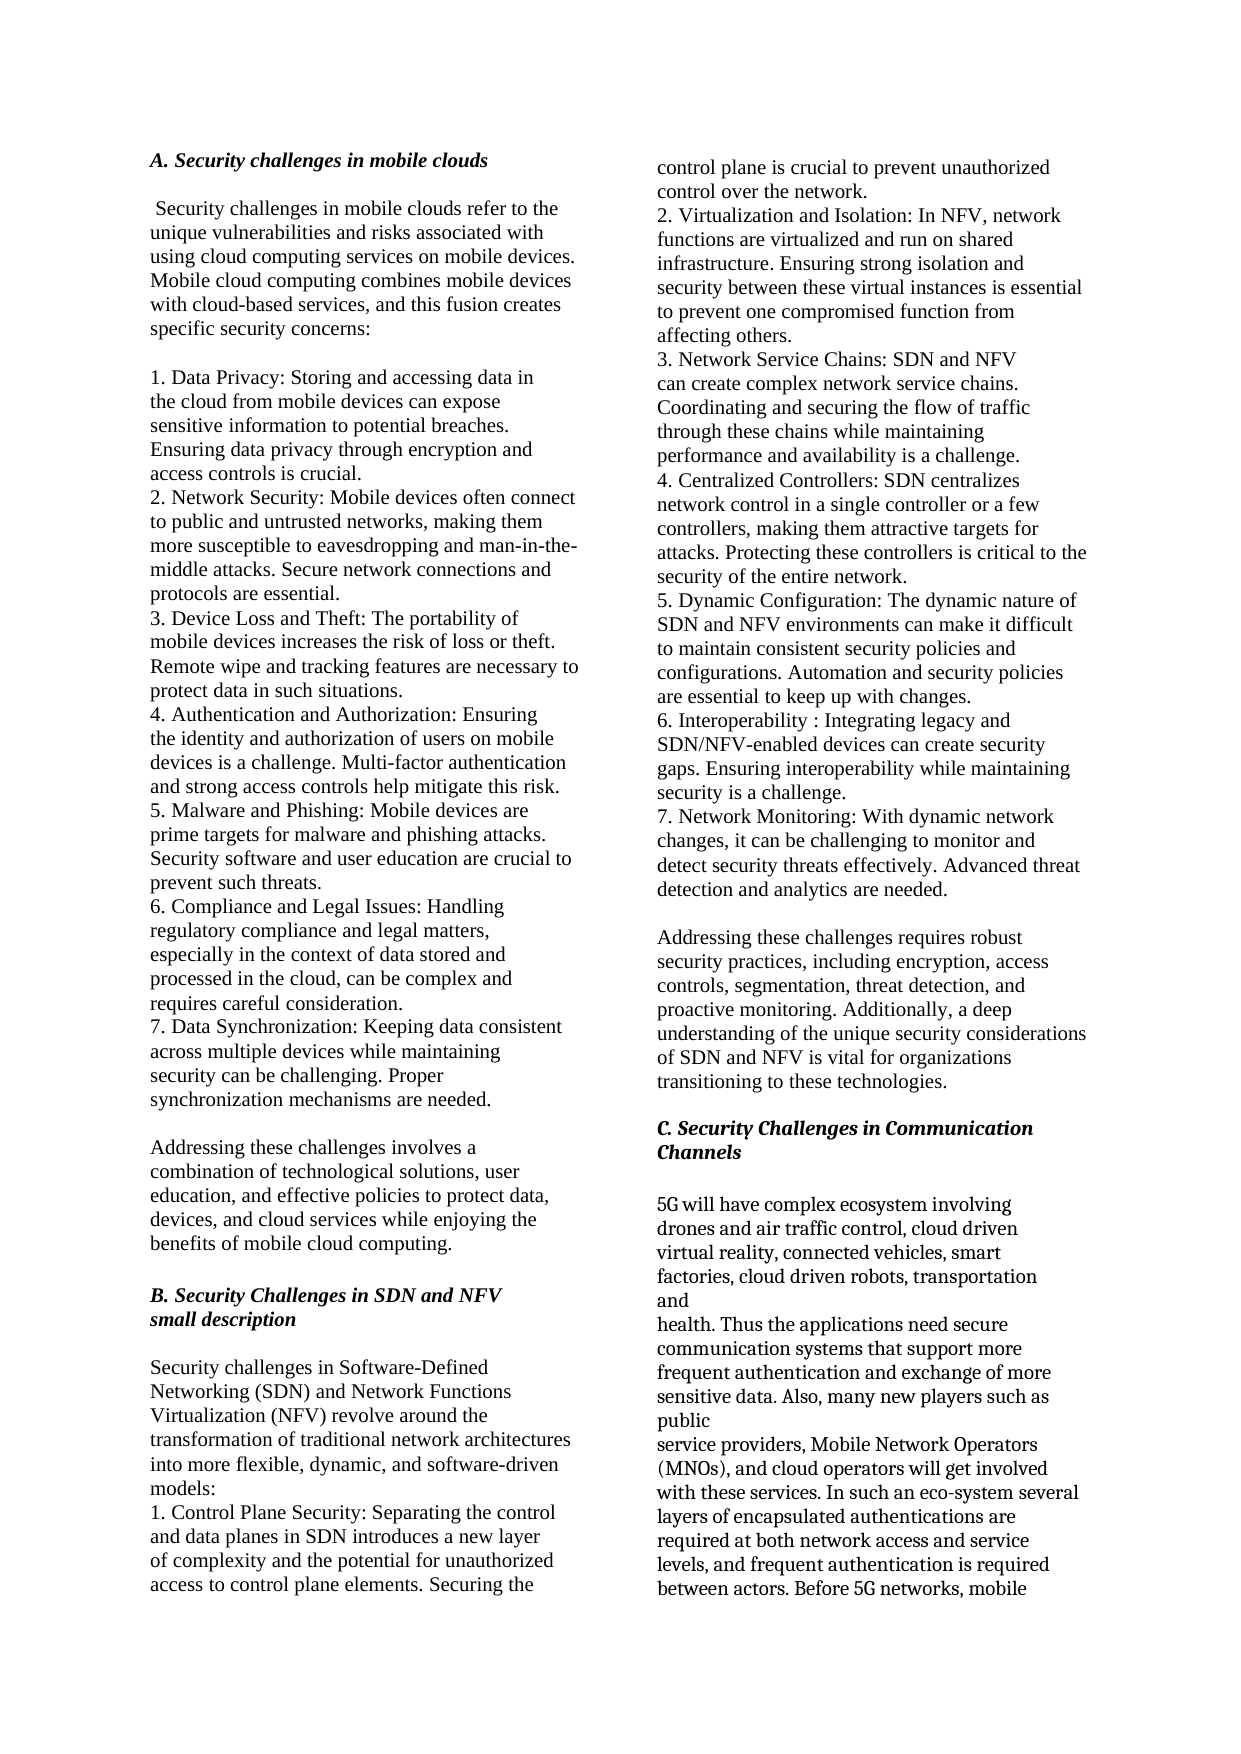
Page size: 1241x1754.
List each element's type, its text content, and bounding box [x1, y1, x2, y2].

list Network Security: Mobile devices often connect to public and untrusted networks, making them more susceptible to eavesdropping and man-in-the- middle attacks. Secure network connections and protocols are essential. [150, 485, 578, 605]
list Interoperability : Integrating legacy and SDN/NFV-enabled devices can create security gaps. Ensuring interoperability while maintaining security is a challenge. [657, 708, 1071, 804]
list Network Monitoring: With dynamic network changes, it can be challenging to monitor and detect security threats effectively. Advanced threat detection and analytics are needed. [657, 804, 1081, 901]
list Data Privacy: Storing and accessing data in the cloud from mobile devices can expose sensitive information to potential breaches. Ensuring data privacy through encryption and access controls is crucial. [150, 364, 563, 485]
list Dynamic Configuration: The dynamic nature of SDN and NFV environments can make it difficult to maintain consistent security policies and configurations. Automation and security policies are essential to keep up with changes. [657, 588, 1077, 708]
list Data Synchronization: Keeping data consistent across multiple devices while maintaining security can be challenging. Proper synchronization mechanisms are needed. [150, 1014, 571, 1111]
list Device Loss and Theft: The portability of mobile devices increases the risk of loss or theft. Remote wipe and tracking features are necessary to protect data in such situations. [150, 605, 581, 702]
list Authentication and Authorization: Ensuring the identity and authorization of users on mobile devices is a challenge. Multi-factor authentication and strong access controls help mitigate this risk. [150, 702, 568, 798]
subtitle Security challenges in mobile clouds [150, 148, 585, 172]
text Security challenges in mobile clouds refer to the unique vulnerabilities and risks associated with using cloud computing services on mobile devices. Mobile cloud computing combines mobile devices with cloud-based services, and this fusion creates specific security concerns: [150, 196, 576, 340]
text Security challenges in Software-Defined Networking (SDN) and Network Functions Virtualization (NFV) revolve around the transformation of traditional network architectures into more flexible, dynamic, and software-driven models: [150, 1355, 573, 1499]
subtitle Security Challenges in SDN and NFV small description [150, 1283, 552, 1331]
text health. Thus the applications need secure communication systems that support more frequent authentication and exchange of more sensitive data. Also, many new players such as public [657, 1313, 1069, 1433]
list Malware and Phishing: Mobile devices are prime targets for malware and phishing attacks. Security software and user education are crucial to prevent such threats. [150, 798, 581, 894]
list Centralized Controllers: SDN centralizes network control in a single controller or a few controllers, making them attractive targets for attacks. Protecting these controllers is critical to the security of the entire network. [657, 467, 1087, 588]
text Addressing these challenges requires robust security practices, including encryption, access controls, segmentation, threat detection, and proactive monitoring. Additionally, a deep understanding of the unique security considerations of SDN and NFV is vital for organizations transitioning to these technologies. [657, 924, 1088, 1093]
subtitle Security Challenges in Communication Channels [657, 1117, 1036, 1165]
text service providers, Mobile Network Operators (MNOs), and cloud operators will get involved with these services. In such an eco-system several layers of encapsulated authentications are required at both network access and service levels, and frequent authentication is required between actors. Before 5G networks, mobile [657, 1433, 1085, 1601]
list Compliance and Legal Issues: Handling regulatory compliance and legal matters, especially in the context of data stored and processed in the cloud, can be complex and requires careful consideration. [150, 894, 577, 1014]
text control plane is crucial to prevent unauthorized control over the network. [657, 154, 1052, 203]
text 5G will have complex ecosystem involving drones and air traffic control, cloud driven virtual reality, connected vehicles, smart factories, cloud driven robots, transportation and [657, 1193, 1059, 1313]
text Addressing these challenges involves a combination of technological solutions, user education, and effective policies to protect data, devices, and cloud services while enjoying the benefits of mobile cloud computing. [150, 1135, 550, 1255]
list Control Plane Security: Separating the control and data planes in SDN introduces a new layer of complexity and the potential for unauthorized access to control plane elements. Securing the [150, 1499, 562, 1596]
list Virtualization and Isolation: In NFV, network functions are virtualized and run on shared infrastructure. Ensuring strong isolation and security between these virtual instances is essential to prevent one compromised function from affecting others. [657, 203, 1083, 347]
list Network Service Chains: SDN and NFV can create complex network service chains. Coordinating and securing the flow of traffic through these chains while maintaining performance and availability is a challenge. [657, 347, 1051, 467]
